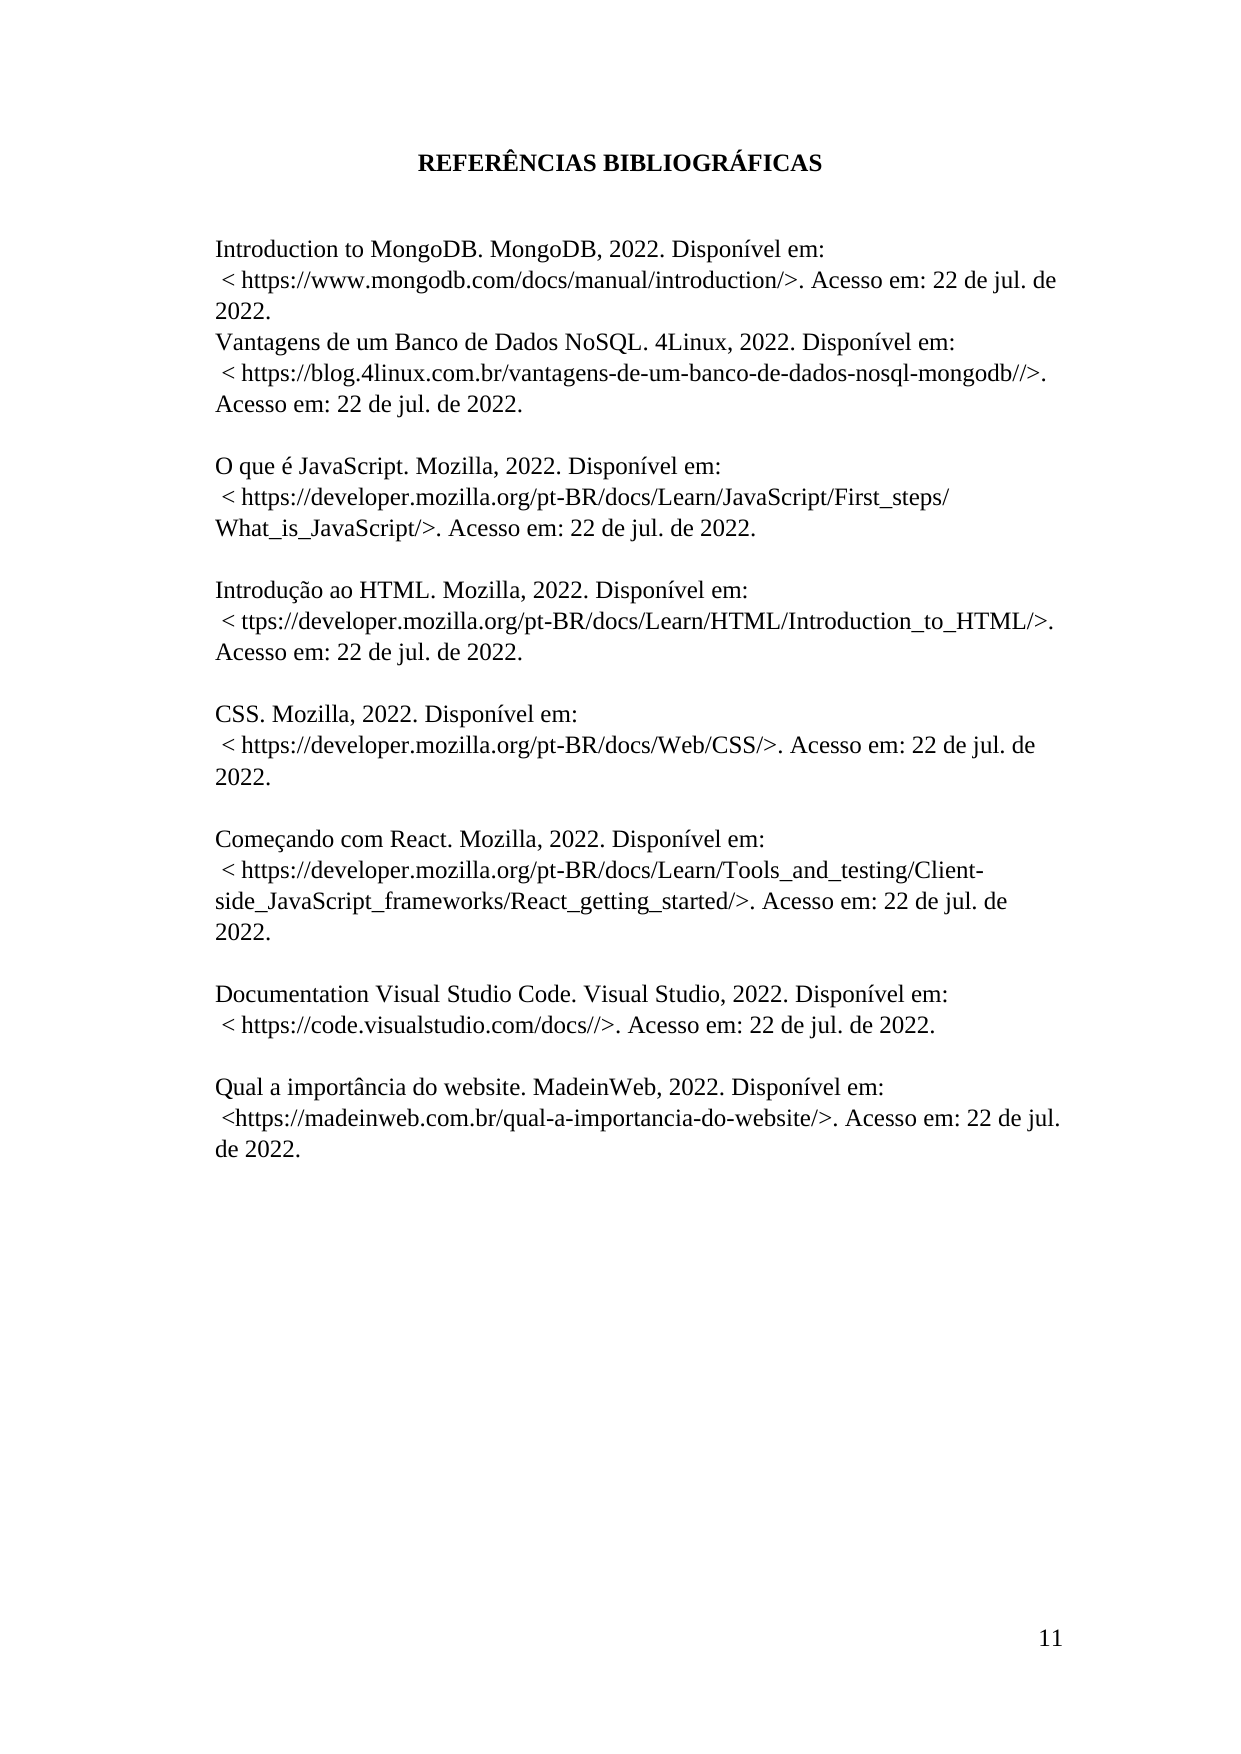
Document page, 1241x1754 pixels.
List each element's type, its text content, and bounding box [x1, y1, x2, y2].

text Introduction to MongoDB. MongoDB, 2022. Disponível em: < https://www.mongodb.com/docs/manual/introduction/>. Acesso em: 22 de jul. de 2022. [215, 234, 1063, 325]
subtitle Referências Bibliográficas [177, 148, 1063, 176]
text Vantagens de um Banco de Dados NoSQL. 4Linux, 2022. Disponível em: < https://blog.4linux.com.br/vantagens-de-um-banco-de-dados-nosql-mongodb//>. Acesso em: 22 de jul. de 2022. O que é JavaScript. Mozilla, 2022. Disponível em: < https://developer.mozilla.org/pt-BR/docs/Learn/JavaScript/First_steps/What_is_JavaScript/>. Acesso em: 22 de jul. de 2022. Introdução ao HTML. Mozilla, 2022. Disponível em: < ttps://developer.mozilla.org/pt-BR/docs/Learn/HTML/Introduction_to_HTML/>. Acesso em: 22 de jul. de 2022. CSS. Mozilla, 2022. Disponível em: < https://developer.mozilla.org/pt-BR/docs/Web/CSS/>. Acesso em: 22 de jul. de 2022. Começando com React. Mozilla, 2022. Disponível em: < https://developer.mozilla.org/pt-BR/docs/Learn/Tools_and_testing/Client-side_JavaScript_frameworks/React_getting_started/>. Acesso em: 22 de jul. de 2022. Documentation Visual Studio Code. Visual Studio, 2022. Disponível em: < https://code.visualstudio.com/docs//>. Acesso em: 22 de jul. de 2022. Qual a importância do website. MadeinWeb, 2022. Disponível em: <https://madeinweb.com.br/qual-a-importancia-do-website/>. Acesso em: 22 de jul. de 2022. [215, 327, 1063, 1163]
